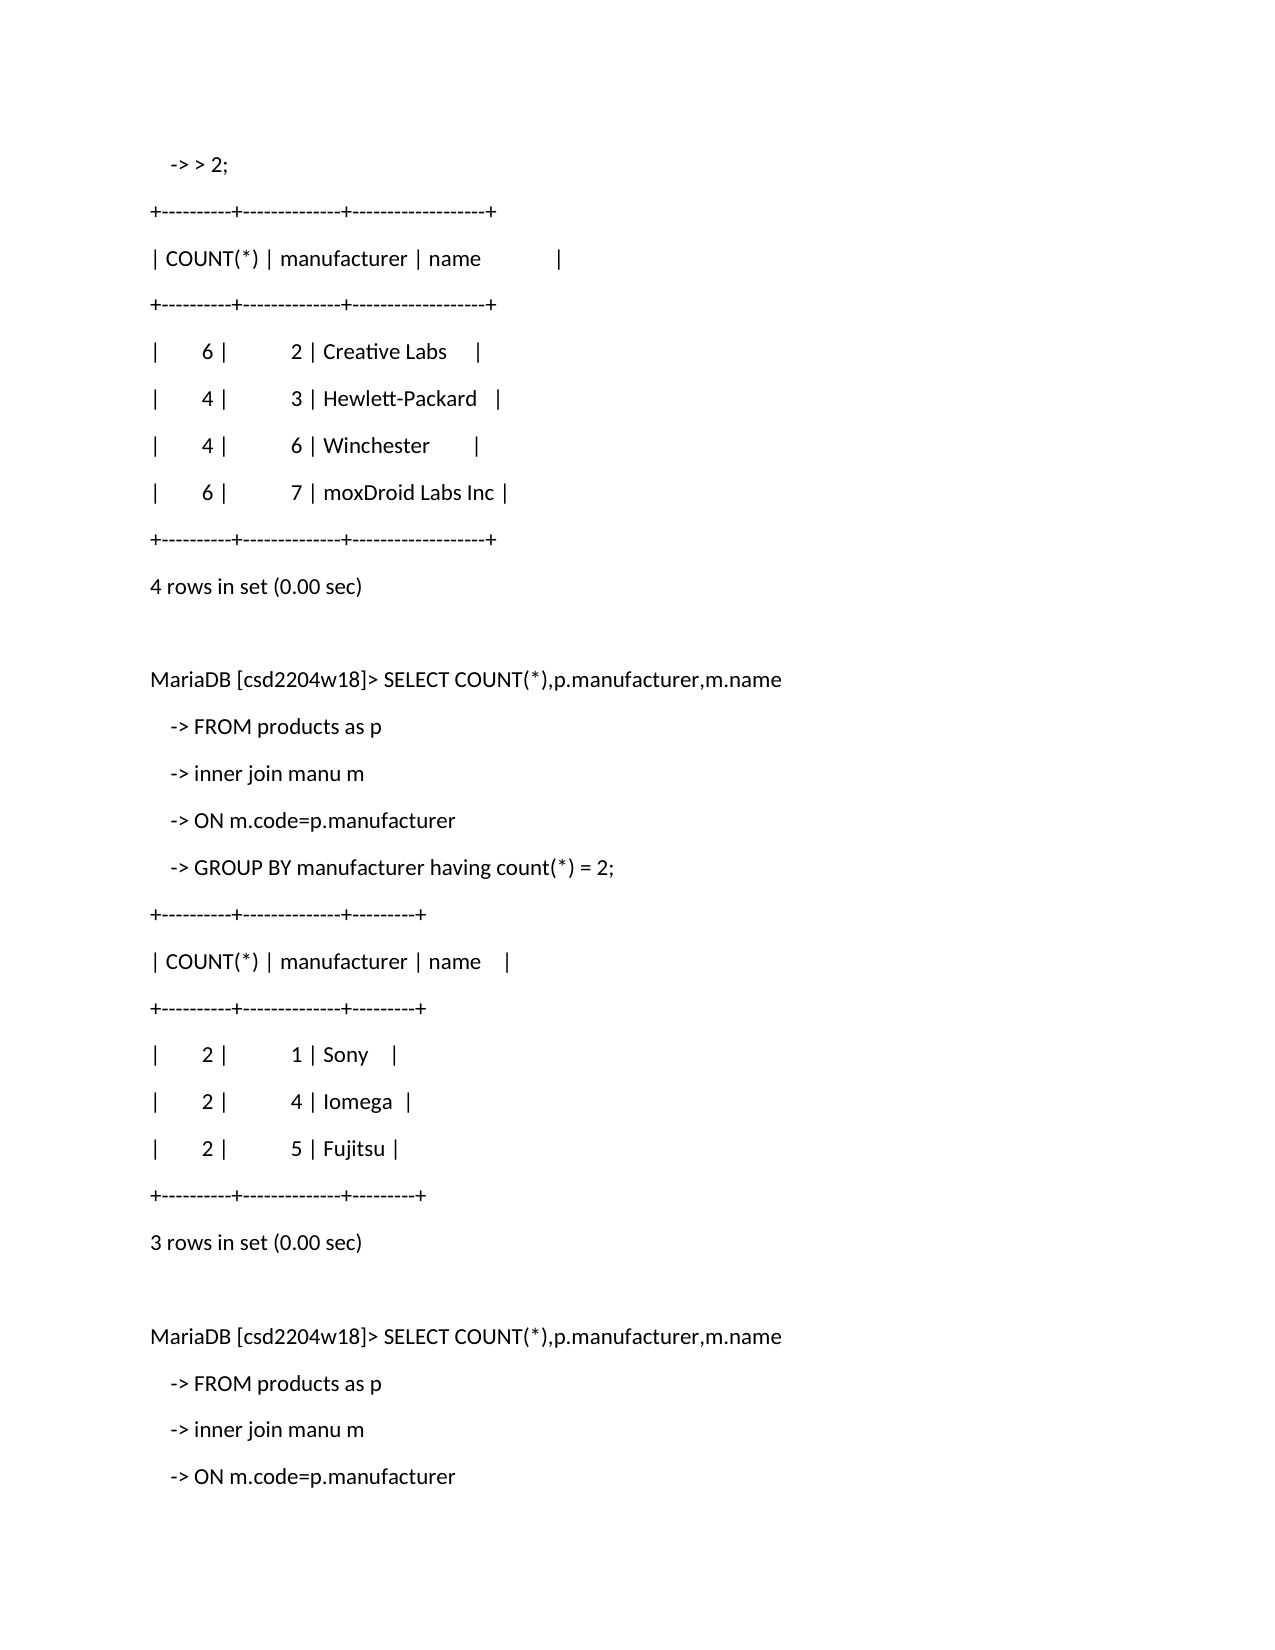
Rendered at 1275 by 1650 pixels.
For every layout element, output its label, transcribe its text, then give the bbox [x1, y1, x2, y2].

text -> > 2; [150, 150, 1125, 178]
text 4 rows in set (0.00 sec) [150, 572, 1125, 600]
text -> FROM products as p [150, 712, 1125, 741]
text +----------+--------------+-------------------+ [150, 291, 1125, 319]
text | 2 | 4 | Iomega | [150, 1087, 1125, 1116]
text | 6 | 2 | Creative Labs | [150, 337, 1125, 366]
text MariaDB [csd2204w18]> SELECT COUNT(*),p.manufacturer,m.name [150, 666, 1125, 694]
text +----------+--------------+---------+ [150, 1181, 1125, 1209]
text -> ON m.code=p.manufacturer [150, 806, 1125, 834]
text | 2 | 5 | Fujitsu | [150, 1134, 1125, 1162]
text | COUNT(*) | manufacturer | name | [150, 244, 1125, 272]
text -> FROM products as p [150, 1369, 1125, 1397]
text +----------+--------------+---------+ [150, 900, 1125, 928]
text -> inner join manu m [150, 1416, 1125, 1444]
text +----------+--------------+-------------------+ [150, 525, 1125, 553]
text -> ON m.code=p.manufacturer [150, 1462, 1125, 1491]
text -> GROUP BY manufacturer having count(*) = 2; [150, 853, 1125, 881]
text | 2 | 1 | Sony | [150, 1041, 1125, 1069]
text 3 rows in set (0.00 sec) [150, 1228, 1125, 1256]
text +----------+--------------+---------+ [150, 994, 1125, 1022]
text +----------+--------------+-------------------+ [150, 197, 1125, 225]
text | 4 | 3 | Hewlett-Packard | [150, 384, 1125, 412]
text | COUNT(*) | manufacturer | name | [150, 947, 1125, 975]
text -> inner join manu m [150, 759, 1125, 787]
text MariaDB [csd2204w18]> SELECT COUNT(*),p.manufacturer,m.name [150, 1322, 1125, 1350]
text | 6 | 7 | moxDroid Labs Inc | [150, 478, 1125, 506]
text | 4 | 6 | Winchester | [150, 431, 1125, 459]
